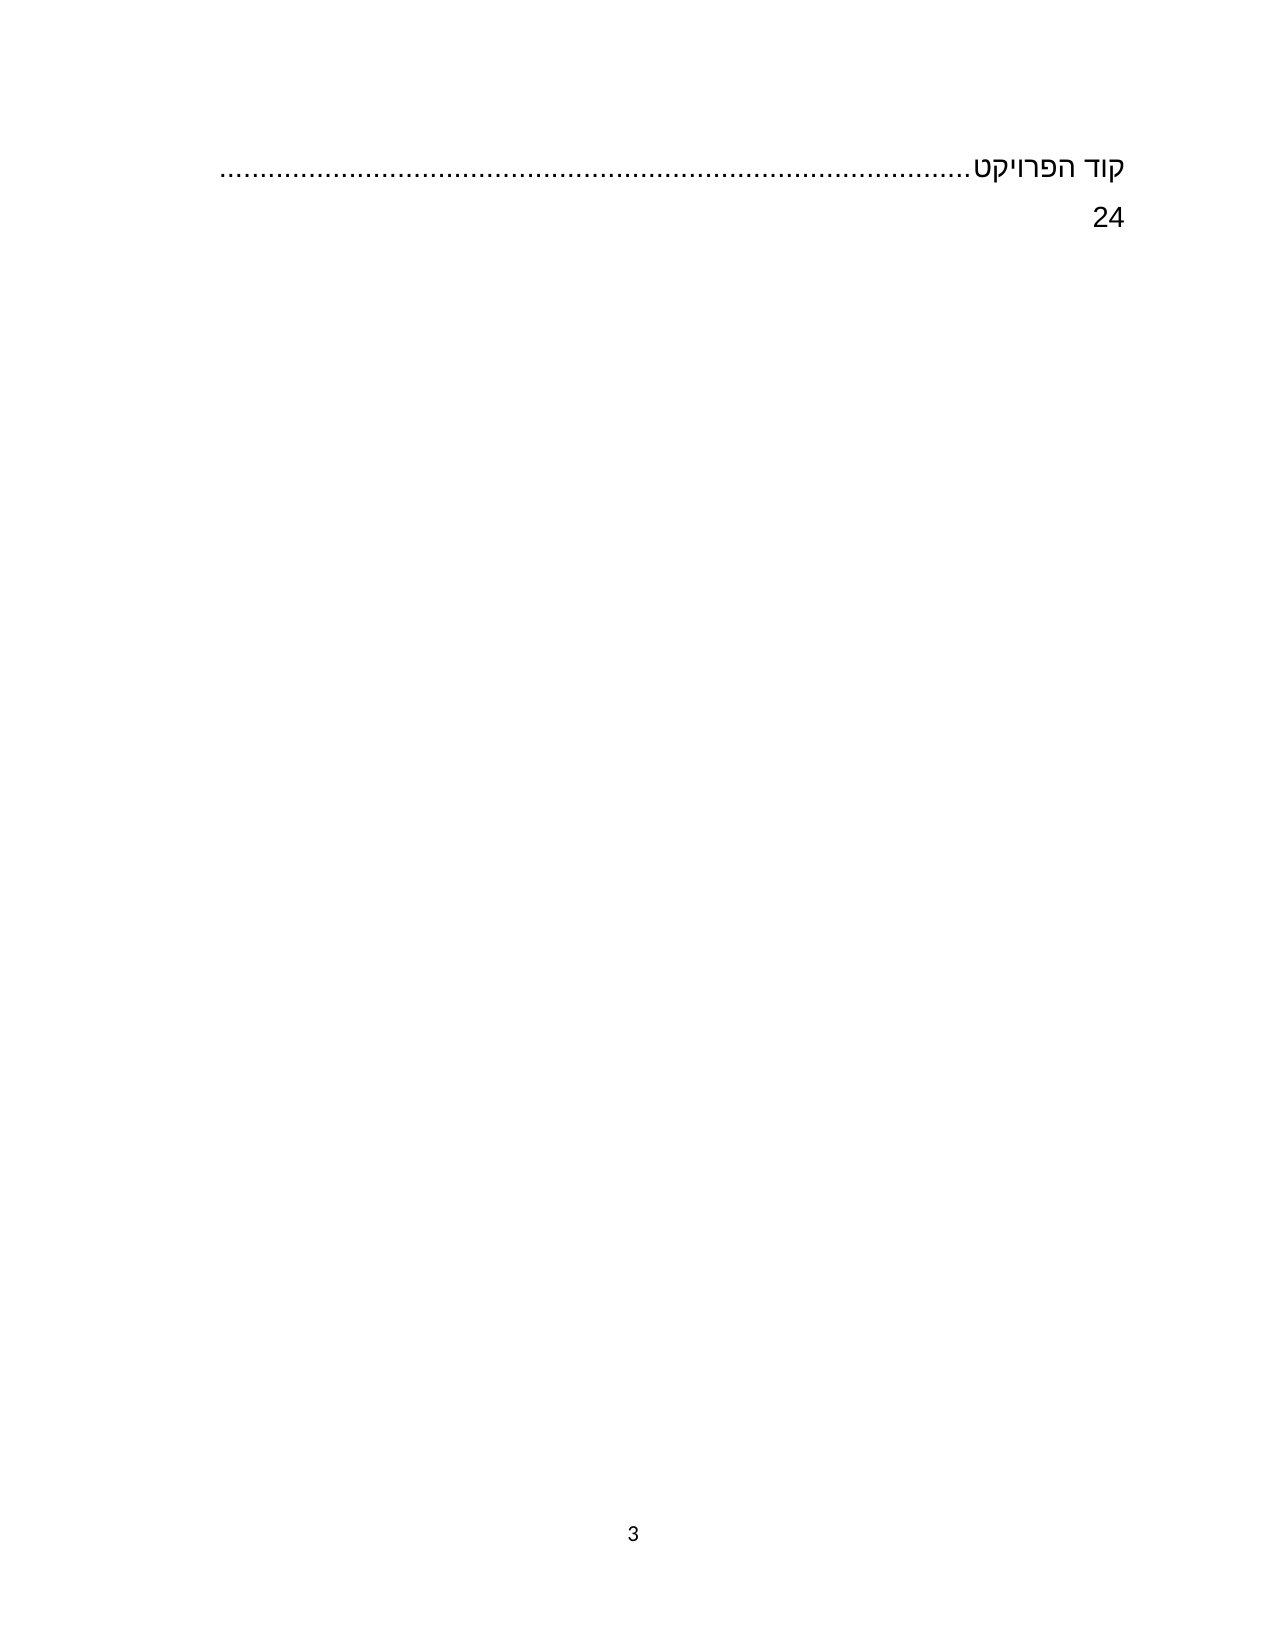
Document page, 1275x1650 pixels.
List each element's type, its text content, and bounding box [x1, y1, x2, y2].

text קוד הפרויקט............................................................................................. 24 [141, 150, 1125, 234]
